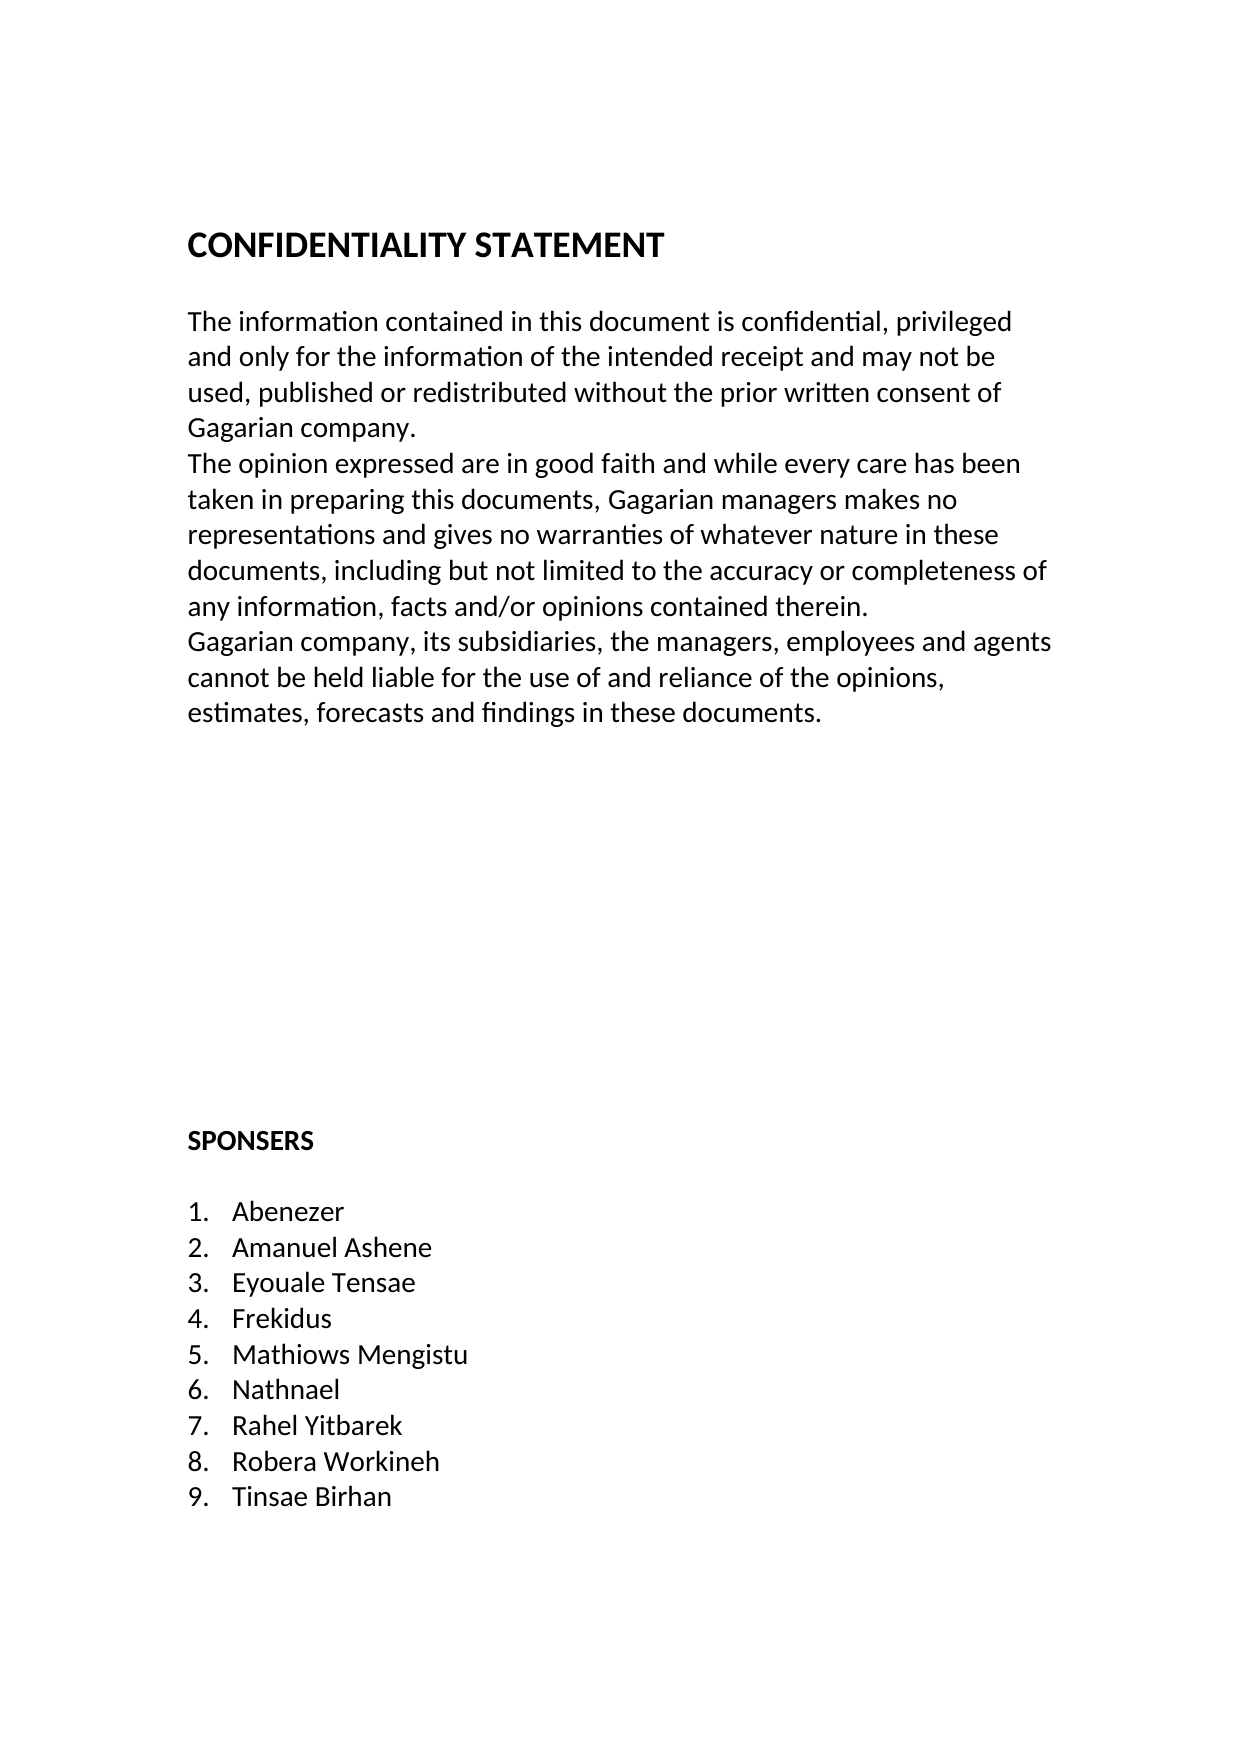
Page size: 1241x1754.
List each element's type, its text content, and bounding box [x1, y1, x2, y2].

list Tinsae Birhan [187, 1478, 1053, 1514]
list Robera Workineh [187, 1443, 1053, 1478]
list Mathiows Mengistu [187, 1336, 1053, 1371]
list Amanuel Ashene [187, 1229, 1053, 1264]
list Frekidus [187, 1300, 1053, 1336]
text Gagarian company, its subsidiaries, the managers, employees and agents cannot be held liable for the use of and reliance of the opinions, estimates, forecasts and findings in these documents. [187, 623, 1053, 730]
list Eyouale Tensae [187, 1264, 1053, 1300]
text The information contained in this document is confidential, privileged and only for the information of the intended receipt and may not be used, published or redistributed without the prior written consent of Gagarian company. [187, 303, 1053, 445]
list Abenezer [187, 1193, 1053, 1229]
list Rahel Yitbarek [187, 1407, 1053, 1443]
text SPONSERS [187, 1122, 1053, 1158]
text CONFIDENTIALITY STATEMENT [187, 221, 1053, 267]
text The opinion expressed are in good faith and while every care has been taken in preparing this documents, Gagarian managers makes no representations and gives no warranties of whatever nature in these documents, including but not limited to the accuracy or completeness of any information, facts and/or opinions contained therein. [187, 445, 1053, 623]
list Nathnael [187, 1371, 1053, 1407]
